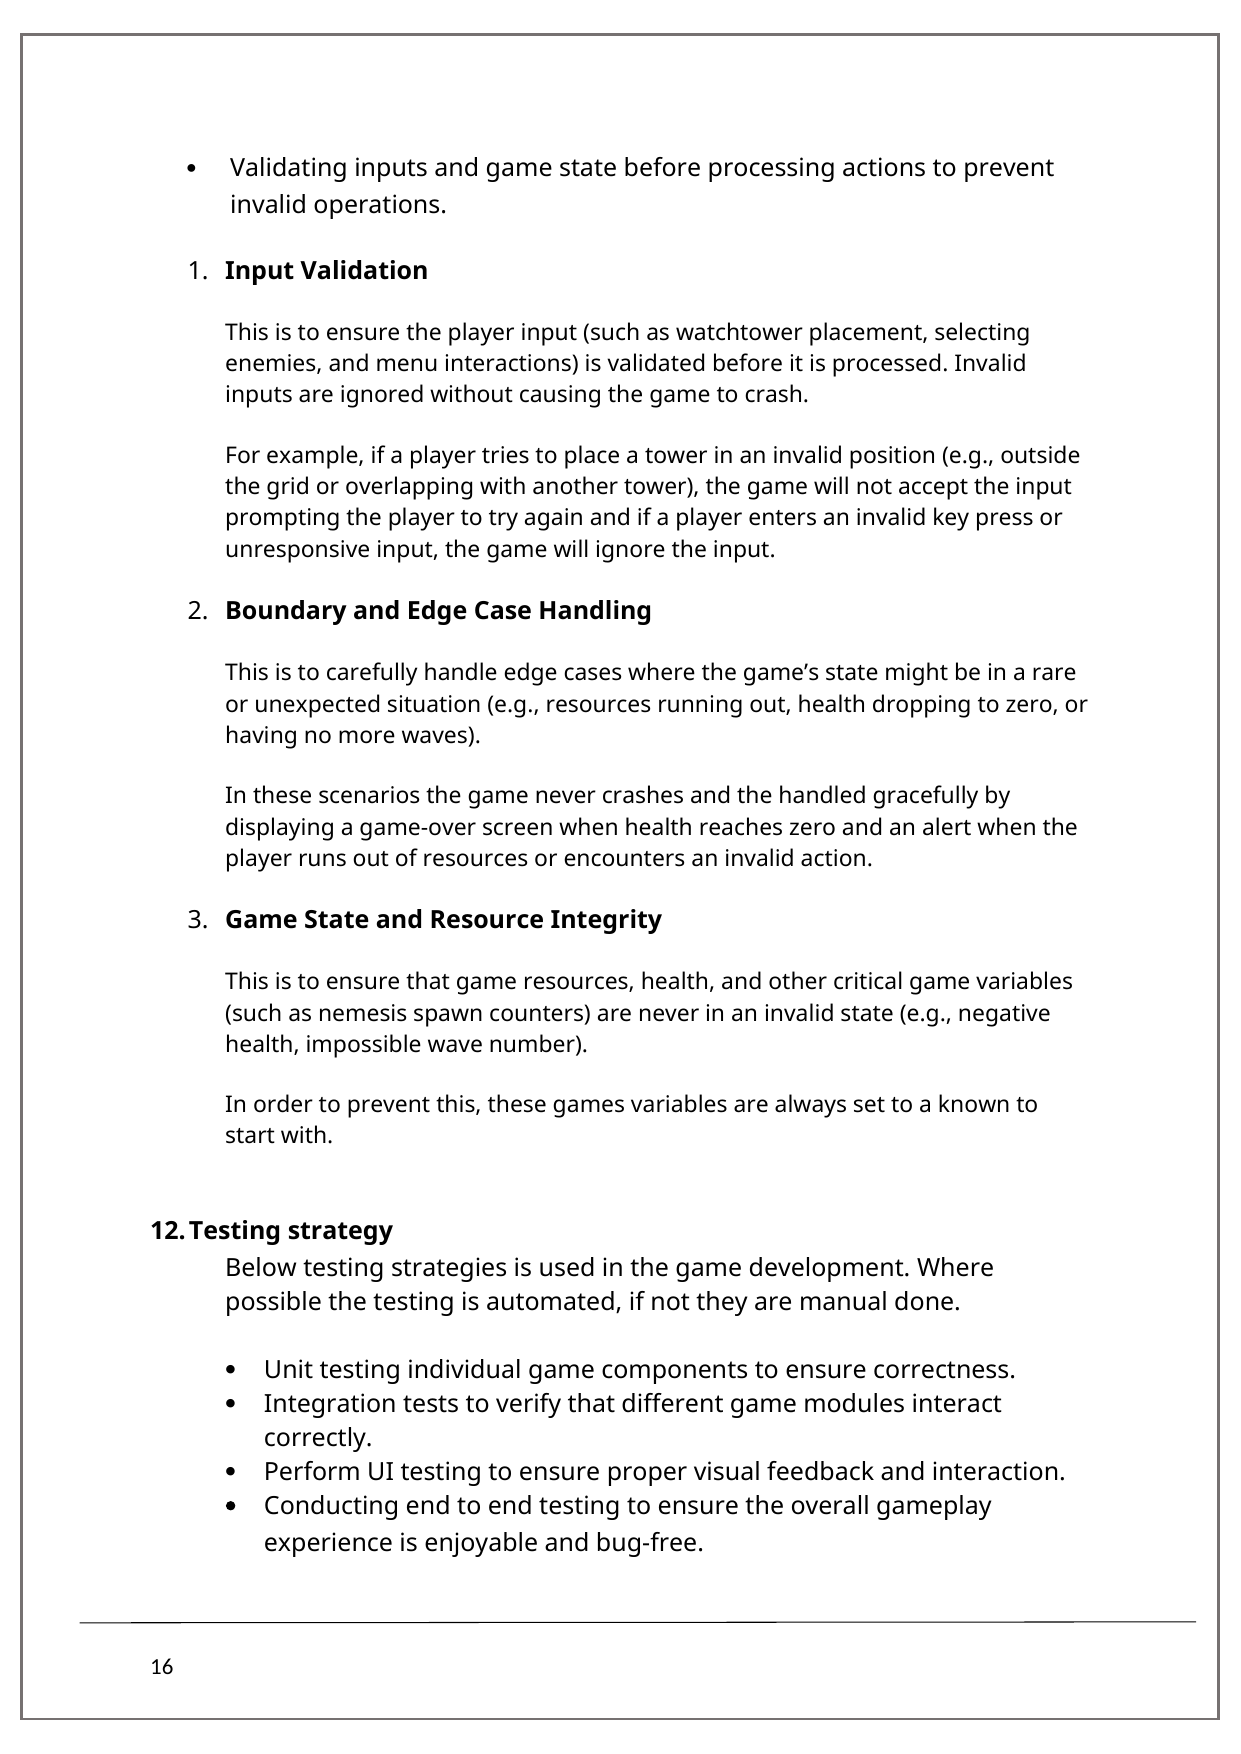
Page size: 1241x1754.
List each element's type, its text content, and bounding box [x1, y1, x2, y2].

subtitle Testing strategy [150, 1212, 1090, 1247]
list Validating inputs and game state before processing actions to prevent invalid operations. [187, 150, 1090, 221]
text For example, if a player tries to place a tower in an invalid position (e.g., outside the grid or overlapping with another tower), the game will not accept the input prompting the player to try again and if a player enters an invalid key press or unresponsive input, the game will ignore the input. [225, 439, 1090, 564]
list Perform UI testing to ensure proper visual feedback and interaction. [226, 1454, 1090, 1488]
list Input Validation [187, 253, 1090, 287]
list Boundary and Edge Case Handling [187, 593, 1090, 627]
text This is to ensure the player input (such as watchtower placement, selecting enemies, and menu interactions) is validated before it is processed. Invalid inputs are ignored without causing the game to crash. [225, 316, 1090, 410]
text This is to carefully handle edge cases where the game’s state might be in a rare or unexpected situation (e.g., resources running out, health dropping to zero, or having no more waves). [225, 656, 1090, 750]
list Unit testing individual game components to ensure correctness. [226, 1351, 1090, 1386]
text In order to prevent this, these games variables are always set to a known to start with. [225, 1088, 1090, 1151]
text Below testing strategies is used in the game development. Where possible the testing is automated, if not they are manual done. [225, 1249, 1090, 1317]
list Integration tests to verify that different game modules interact correctly. [226, 1386, 1090, 1454]
text This is to ensure that game resources, health, and other critical game variables (such as nemesis spawn counters) are never in an invalid state (e.g., negative health, impossible wave number). [225, 965, 1090, 1059]
text In these scenarios the game never crashes and the handled gracefully by displaying a game-over screen when health reaches zero and an alert when the player runs out of resources or encounters an invalid action. [225, 779, 1090, 873]
list Game State and Resource Integrity [187, 902, 1090, 936]
list Conducting end to end testing to ensure the overall gameplay experience is enjoyable and bug-free. [226, 1488, 1090, 1558]
